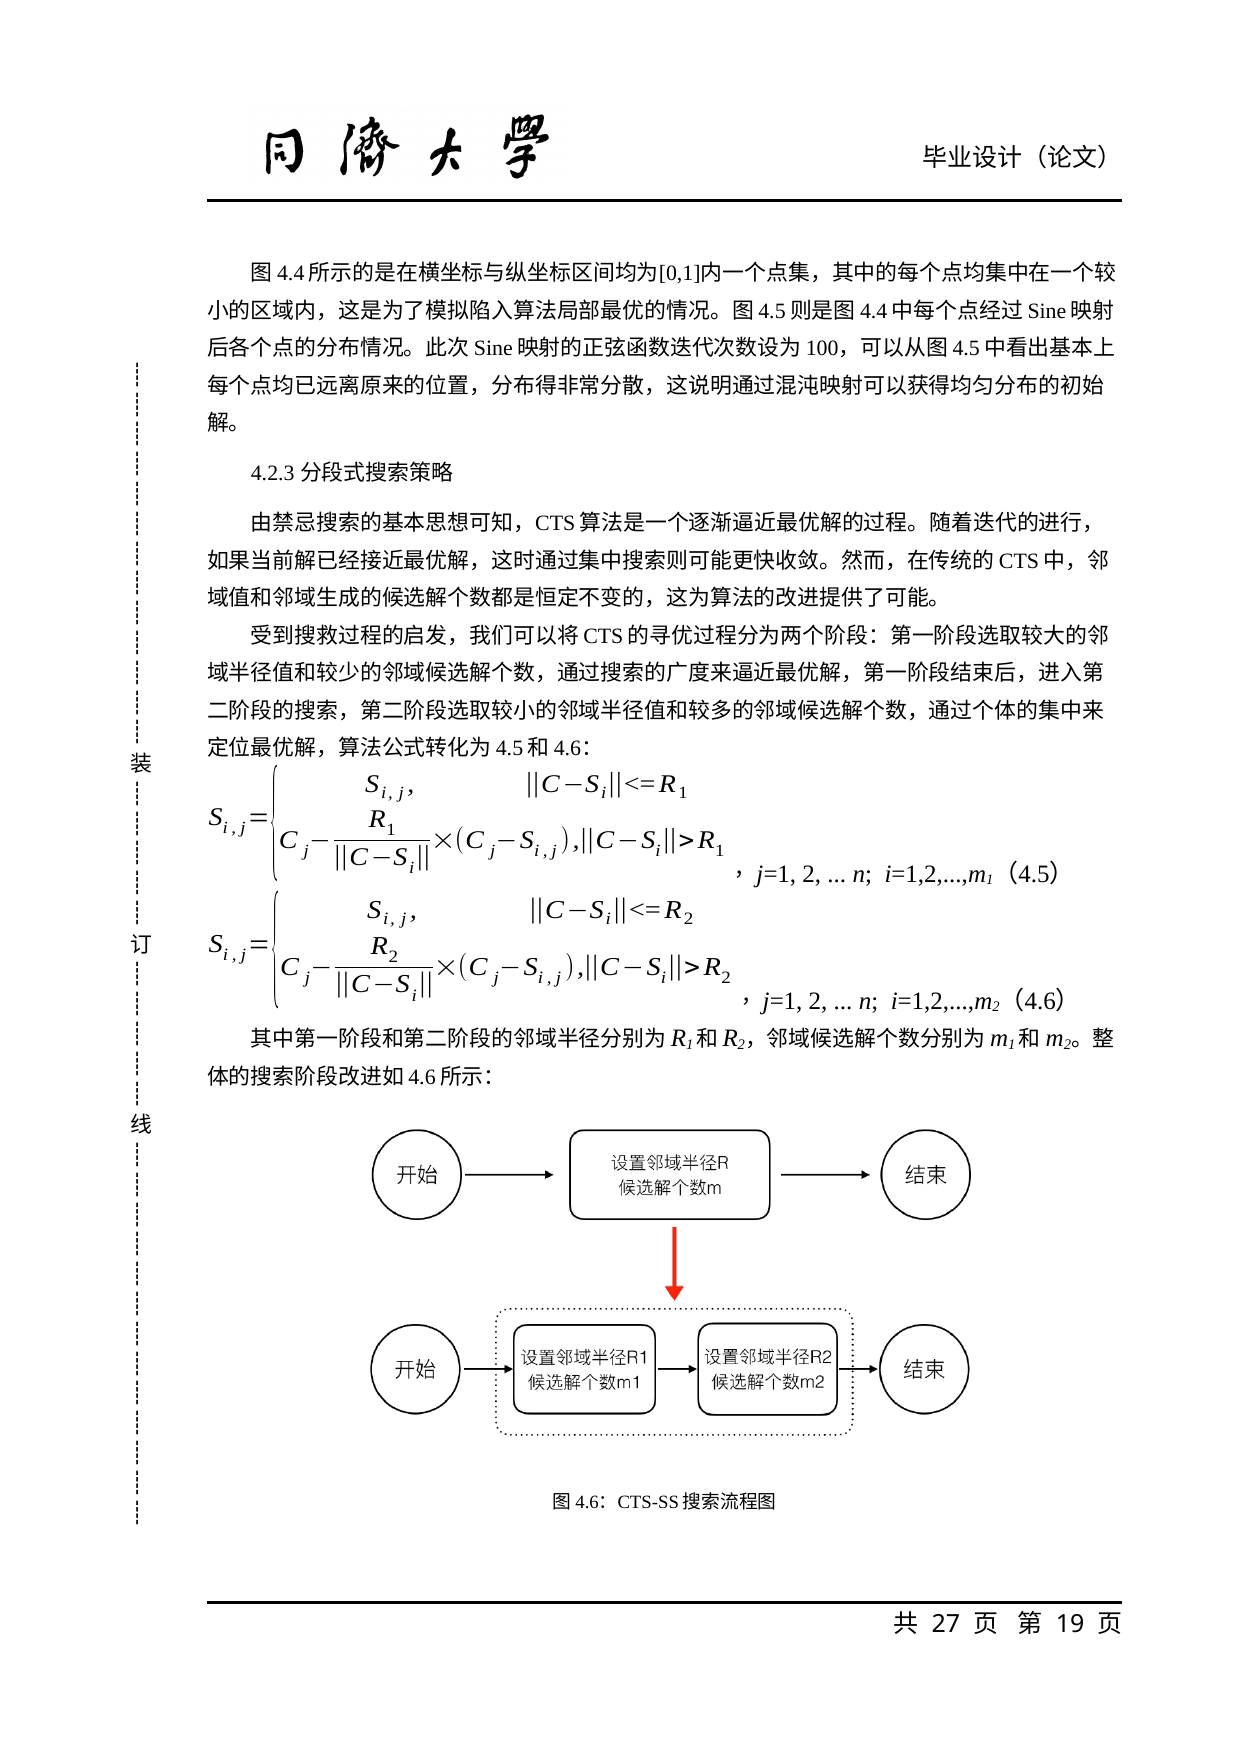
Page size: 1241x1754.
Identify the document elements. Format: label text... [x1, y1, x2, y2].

subtitle 4.2.3 分段式搜索策略 [207, 451, 1122, 488]
text 图4.6：CTS-SS搜索流程图 [207, 1479, 1122, 1516]
picture [352, 1106, 1007, 1454]
text ， j=1, 2, ... n; i=1,2,...,m1（4.5） [207, 763, 1122, 889]
text 由禁忌搜索的基本思想可知，CTS算法是一个逐渐逼近最优解的过程。随着迭代的进行，如果当前解已经接近最优解，这时通过集中搜索则可能更快收敛。然而，在传统的CTS中，邻域值和邻域生成的候选解个数都是恒定不变的，这为算法的改进提供了可能。 [207, 501, 1122, 613]
text 图4.4所示的是在横坐标与纵坐标区间均为[0,1]内一个点集，其中的每个点均集中在一个较小的区域内，这是为了模拟陷入算法局部最优的情况。图4.5则是图4.4中每个点经过Sine映射后各个点的分布情况。此次Sine映射的正弦函数迭代次数设为100，可以从图4.5中看出基本上每个点均已远离原来的位置，分布得非常分散，这说明通过混沌映射可以获得均匀分布的初始解。 [207, 251, 1122, 438]
text 受到搜救过程的启发，我们可以将CTS的寻优过程分为两个阶段：第一阶段选取较大的邻域半径值和较少的邻域候选解个数，通过搜索的广度来逼近最优解，第一阶段结束后，进入第二阶段的搜索，第二阶段选取较小的邻域半径值和较多的邻域候选解个数，通过个体的集中来定位最优解，算法公式转化为4.5和4.6： [207, 613, 1122, 763]
text 其中第一阶段和第二阶段的邻域半径分别为R1和R2，邻域候选解个数分别为m1和 m2。整体的搜索阶段改进如4.6所示： [207, 1017, 1122, 1092]
text ， j=1, 2, ... n; i=1,2,...,m2（4.6） [207, 889, 1122, 1017]
picture [244, 106, 567, 185]
